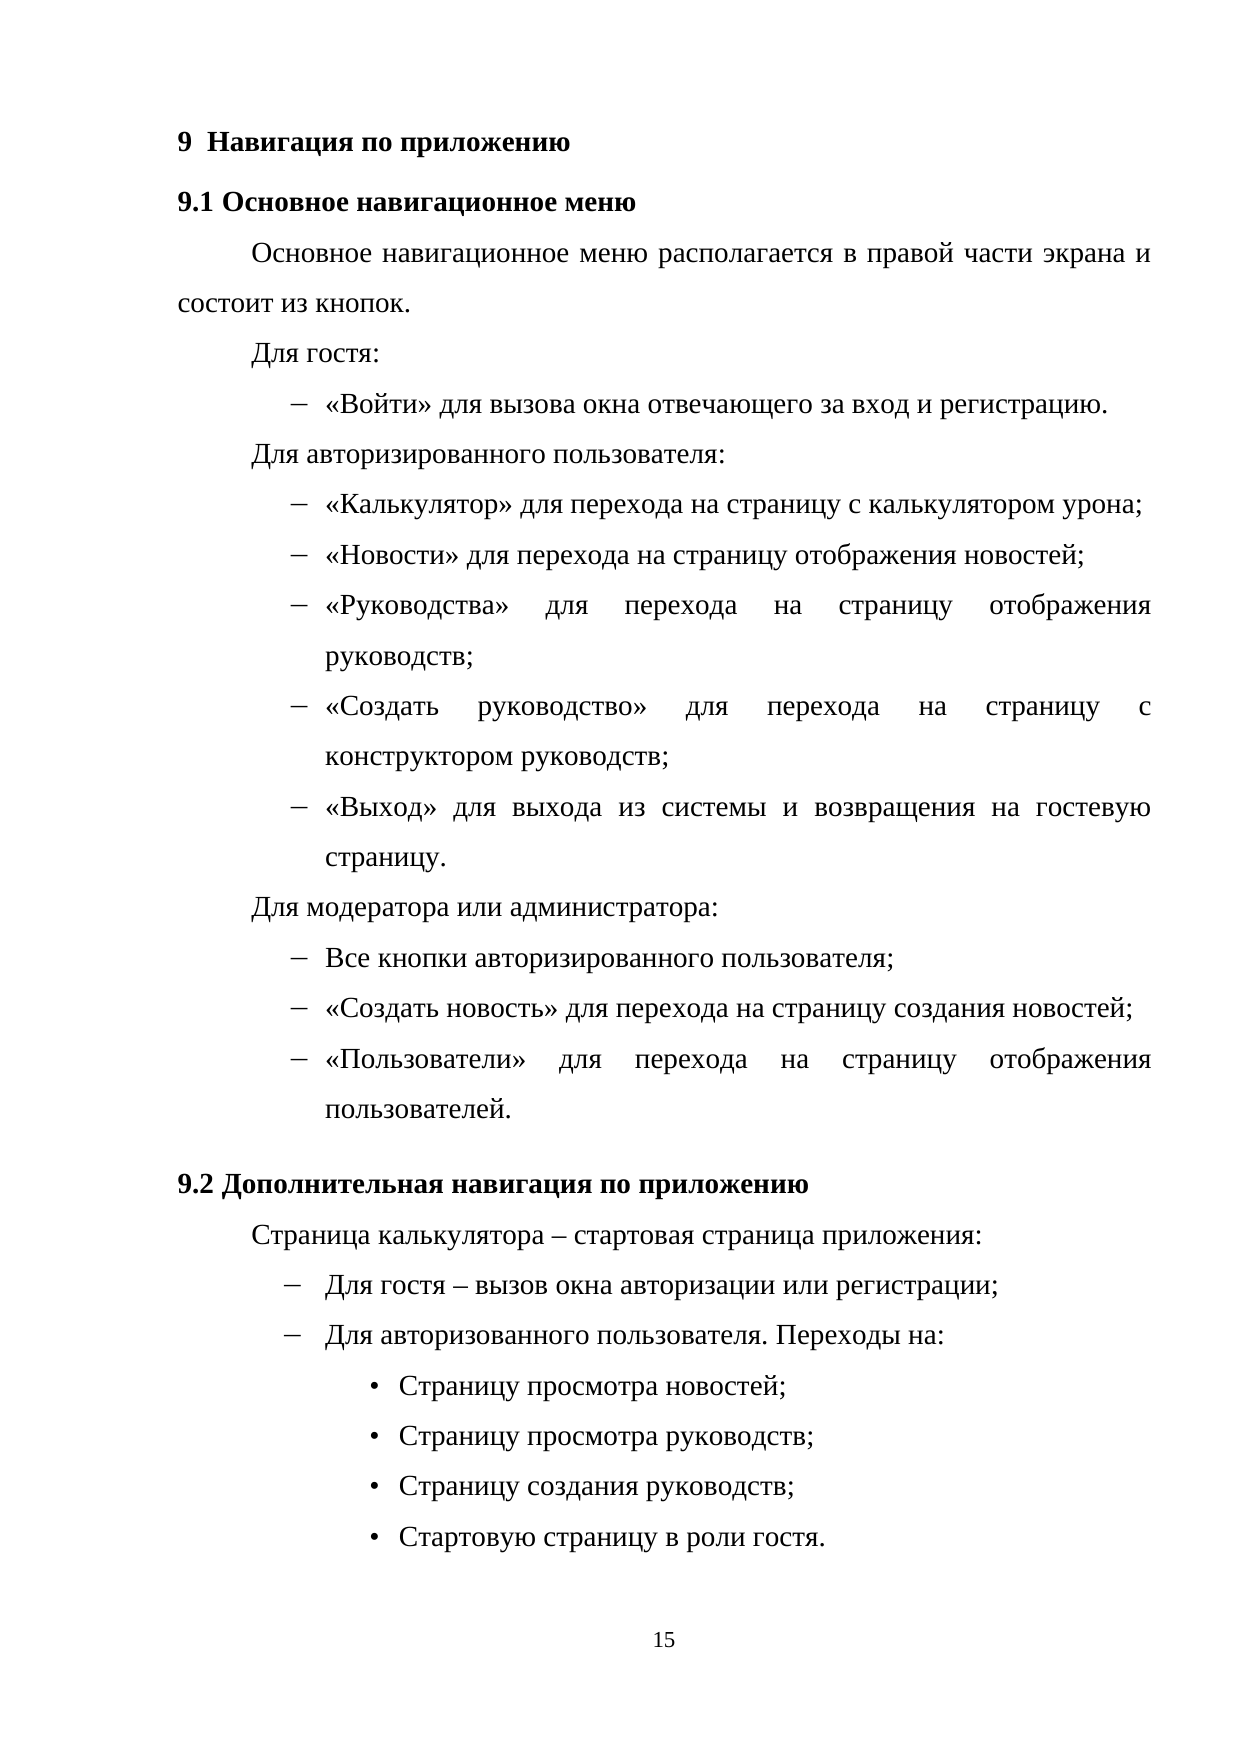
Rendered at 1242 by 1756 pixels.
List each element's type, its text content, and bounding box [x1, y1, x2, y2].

subtitle Навигация по приложению [177, 124, 1152, 158]
text Для модератора или администратора: [177, 889, 1152, 923]
text Для гостя: [177, 336, 1152, 369]
text Для авторизированного пользователя: [177, 436, 1152, 470]
list Страницу просмотра новостей; [369, 1368, 1152, 1401]
list Страницу просмотра руководств; [369, 1418, 1152, 1452]
list «Войти» для вызова окна отвечающего за вход и регистрацию. [287, 386, 1152, 419]
list Все кнопки авторизированного пользователя; [287, 940, 1152, 973]
subtitle Дополнительная навигация по приложению [177, 1166, 1152, 1200]
list «Создать новость» для перехода на страницу создания новостей; [287, 990, 1152, 1024]
list Страница калькулятора – стартовая страница приложения: [177, 1217, 1152, 1250]
list «Новости» для перехода на страницу отображения новостей; [287, 537, 1152, 571]
list Для гостя – вызов окна авторизации или регистрации; [281, 1267, 1152, 1301]
list Страницу создания руководств; [369, 1468, 1152, 1502]
subtitle Основное навигационное меню [177, 184, 1152, 218]
list «Руководства» для перехода на страницу отображения руководств; [287, 587, 1152, 671]
list «Калькулятор» для перехода на страницу с калькулятором урона; [287, 487, 1152, 520]
list «Выход» для выхода из системы и возвращения на гостевую страницу. [287, 789, 1152, 873]
list «Создать руководство» для перехода на страницу с конструктором руководств; [287, 688, 1152, 772]
list Стартовую страницу в роли гостя. [369, 1519, 1152, 1552]
list Для авторизованного пользователя. Переходы на: [281, 1317, 1152, 1351]
list «Пользователи» для перехода на страницу отображения пользователей. [287, 1041, 1152, 1125]
text Основное навигационное меню располагается в правой части экрана и состоит из кнопок. [177, 235, 1152, 319]
